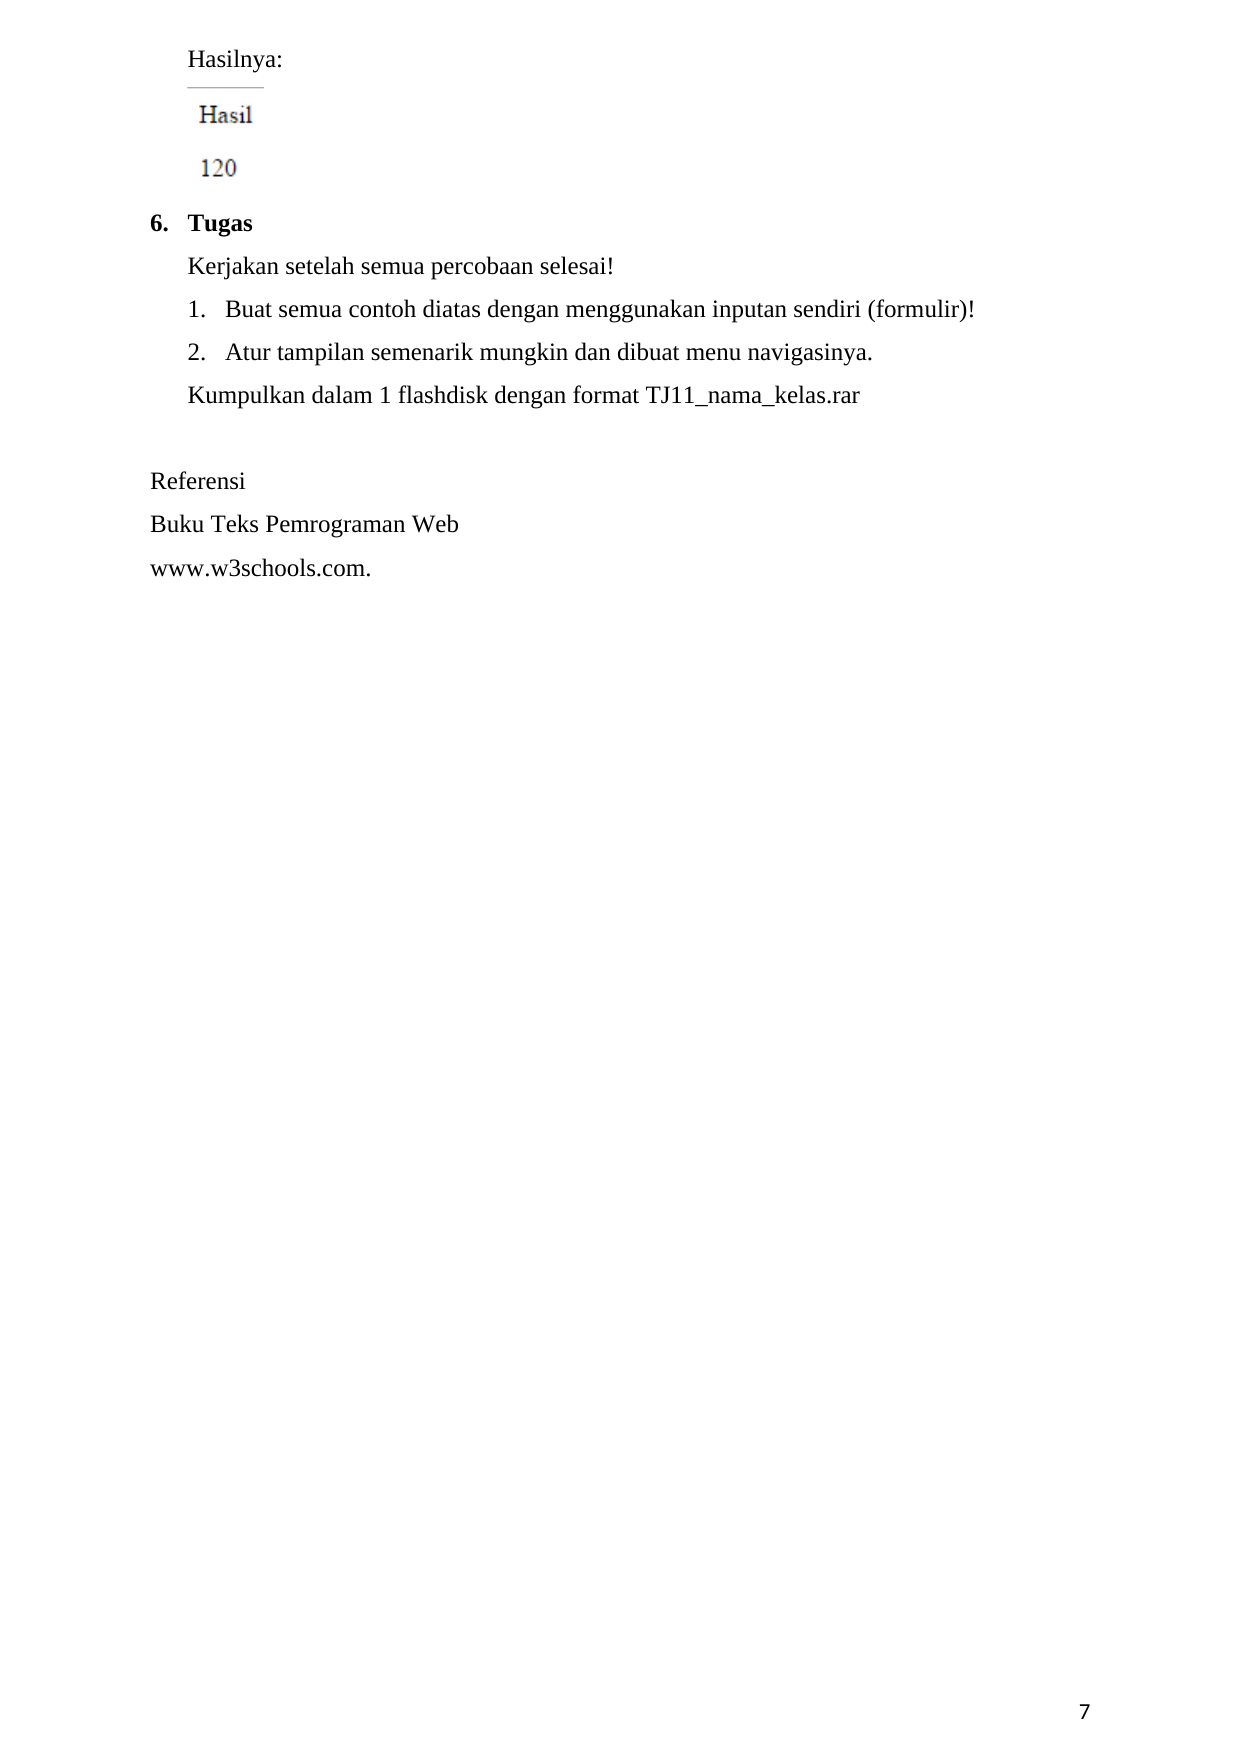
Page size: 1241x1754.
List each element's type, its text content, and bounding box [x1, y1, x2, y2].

text www.w3schools.com. [150, 553, 1090, 581]
list Kerjakan setelah semua percobaan selesai! [187, 251, 1090, 279]
text Hasilnya: [187, 44, 1090, 73]
list Kumpulkan dalam 1 flashdisk dengan format TJ11_nama_kelas.rar [187, 380, 1090, 409]
picture [187, 87, 264, 194]
list Tugas [150, 208, 1090, 236]
list Buat semua contoh diatas dengan menggunakan inputan sendiri (formulir)! [187, 294, 1090, 323]
list Atur tampilan semenarik mungkin dan dibuat menu navigasinya. [187, 337, 1090, 366]
text Referensi [150, 466, 1090, 495]
text Buku Teks Pemrograman Web [150, 509, 1090, 538]
